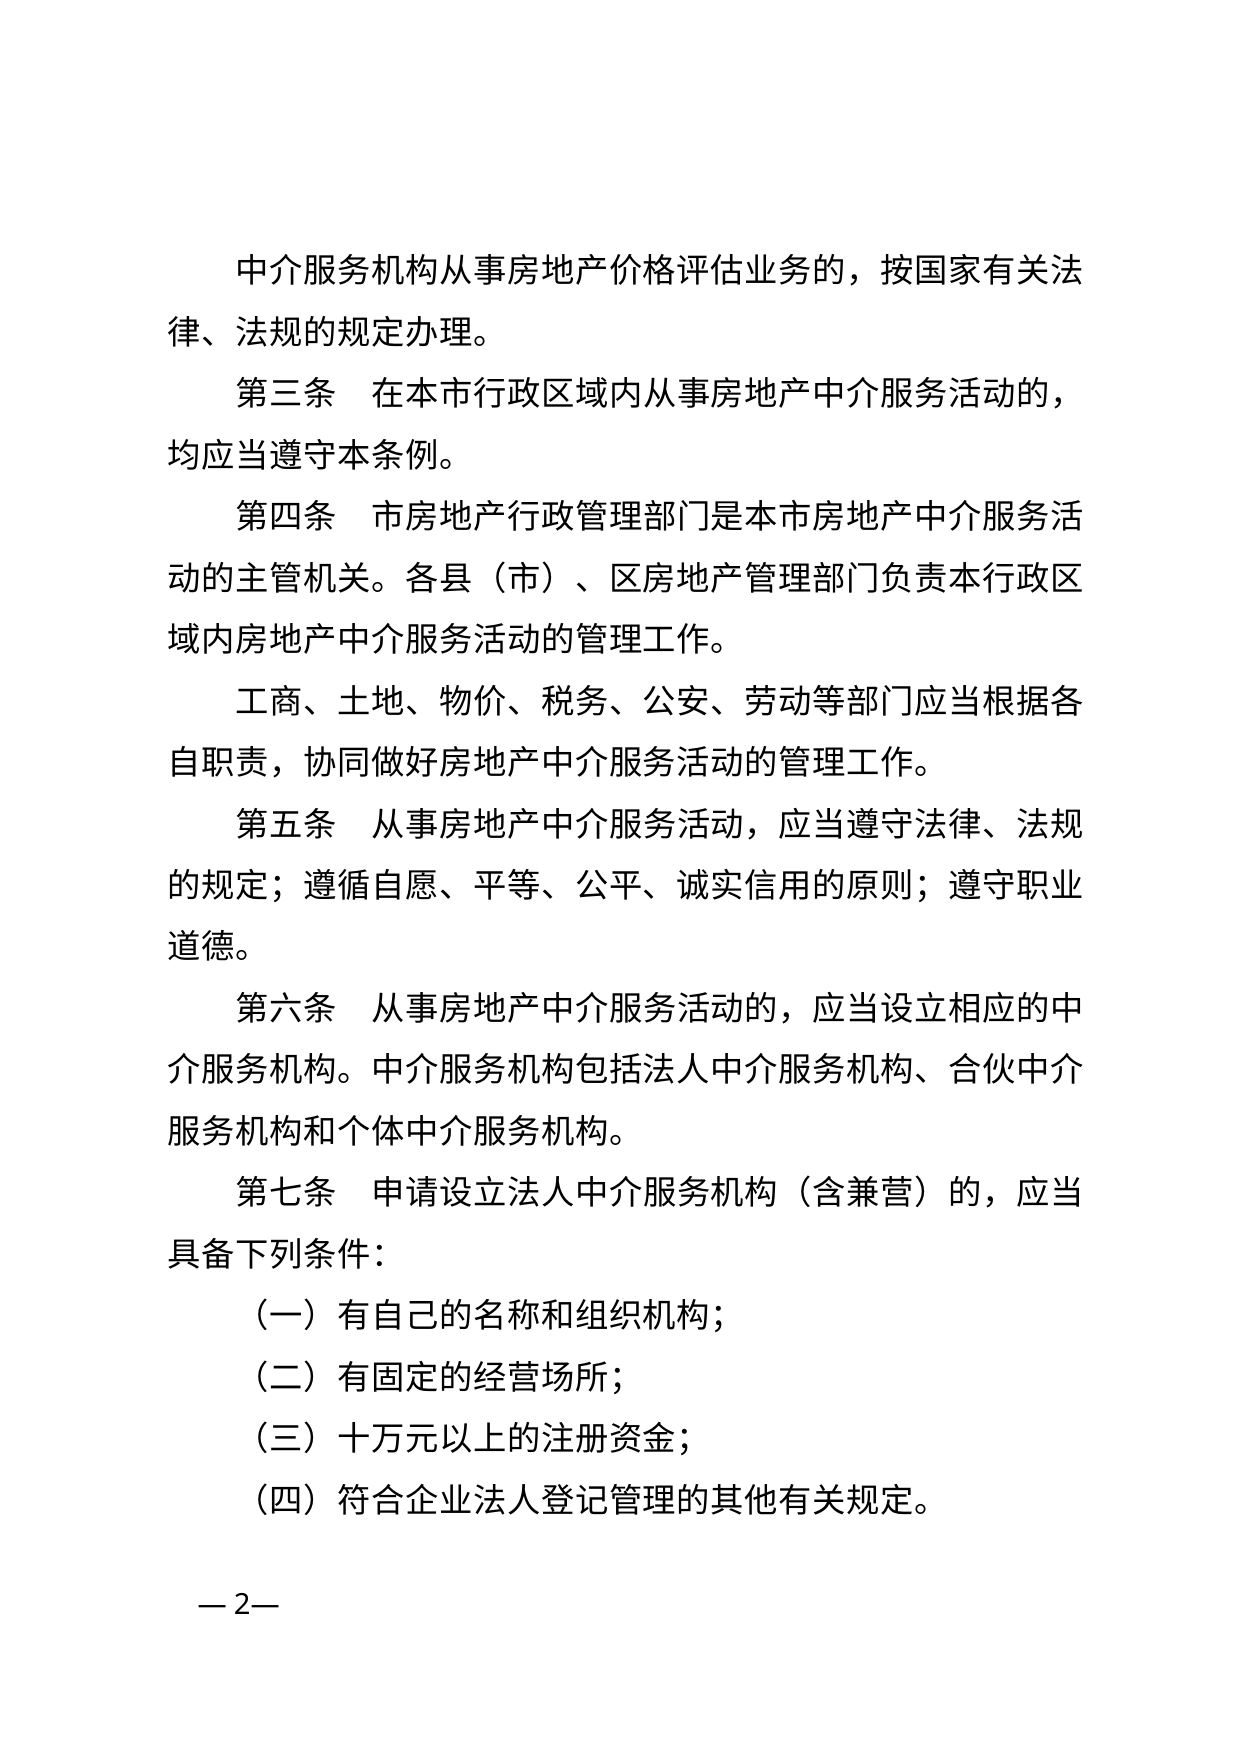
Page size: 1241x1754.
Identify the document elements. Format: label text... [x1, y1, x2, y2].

text 第四条 市房地产行政管理部门是本市房地产中介服务活动的主管机关。各县（市）、区房地产管理部门负责本行政区域内房地产中介服务活动的管理工作。 [168, 483, 1084, 668]
text （四）符合企业法人登记管理的其他有关规定。 [168, 1467, 1084, 1528]
text 第七条 申请设立法人中介服务机构（含兼营）的，应当具备下列条件： [168, 1159, 1084, 1282]
text 第六条 从事房地产中介服务活动的，应当设立相应的中介服务机构。中介服务机构包括法人中介服务机构、合伙中介服务机构和个体中介服务机构。 [168, 975, 1084, 1159]
text （三）十万元以上的注册资金； [168, 1405, 1084, 1467]
text 第五条 从事房地产中介服务活动，应当遵守法律、法规的规定；遵循自愿、平等、公平、诚实信用的原则；遵守职业道德。 [168, 791, 1084, 975]
text 工商、土地、物价、税务、公安、劳动等部门应当根据各自职责，协同做好房地产中介服务活动的管理工作。 [168, 668, 1084, 791]
text 第三条 在本市行政区域内从事房地产中介服务活动的，均应当遵守本条例。 [168, 361, 1084, 483]
text （一）有自己的名称和组织机构； [168, 1282, 1084, 1344]
text （二）有固定的经营场所； [168, 1344, 1084, 1405]
text 中介服务机构从事房地产价格评估业务的，按国家有关法律、法规的规定办理。 [168, 238, 1084, 361]
